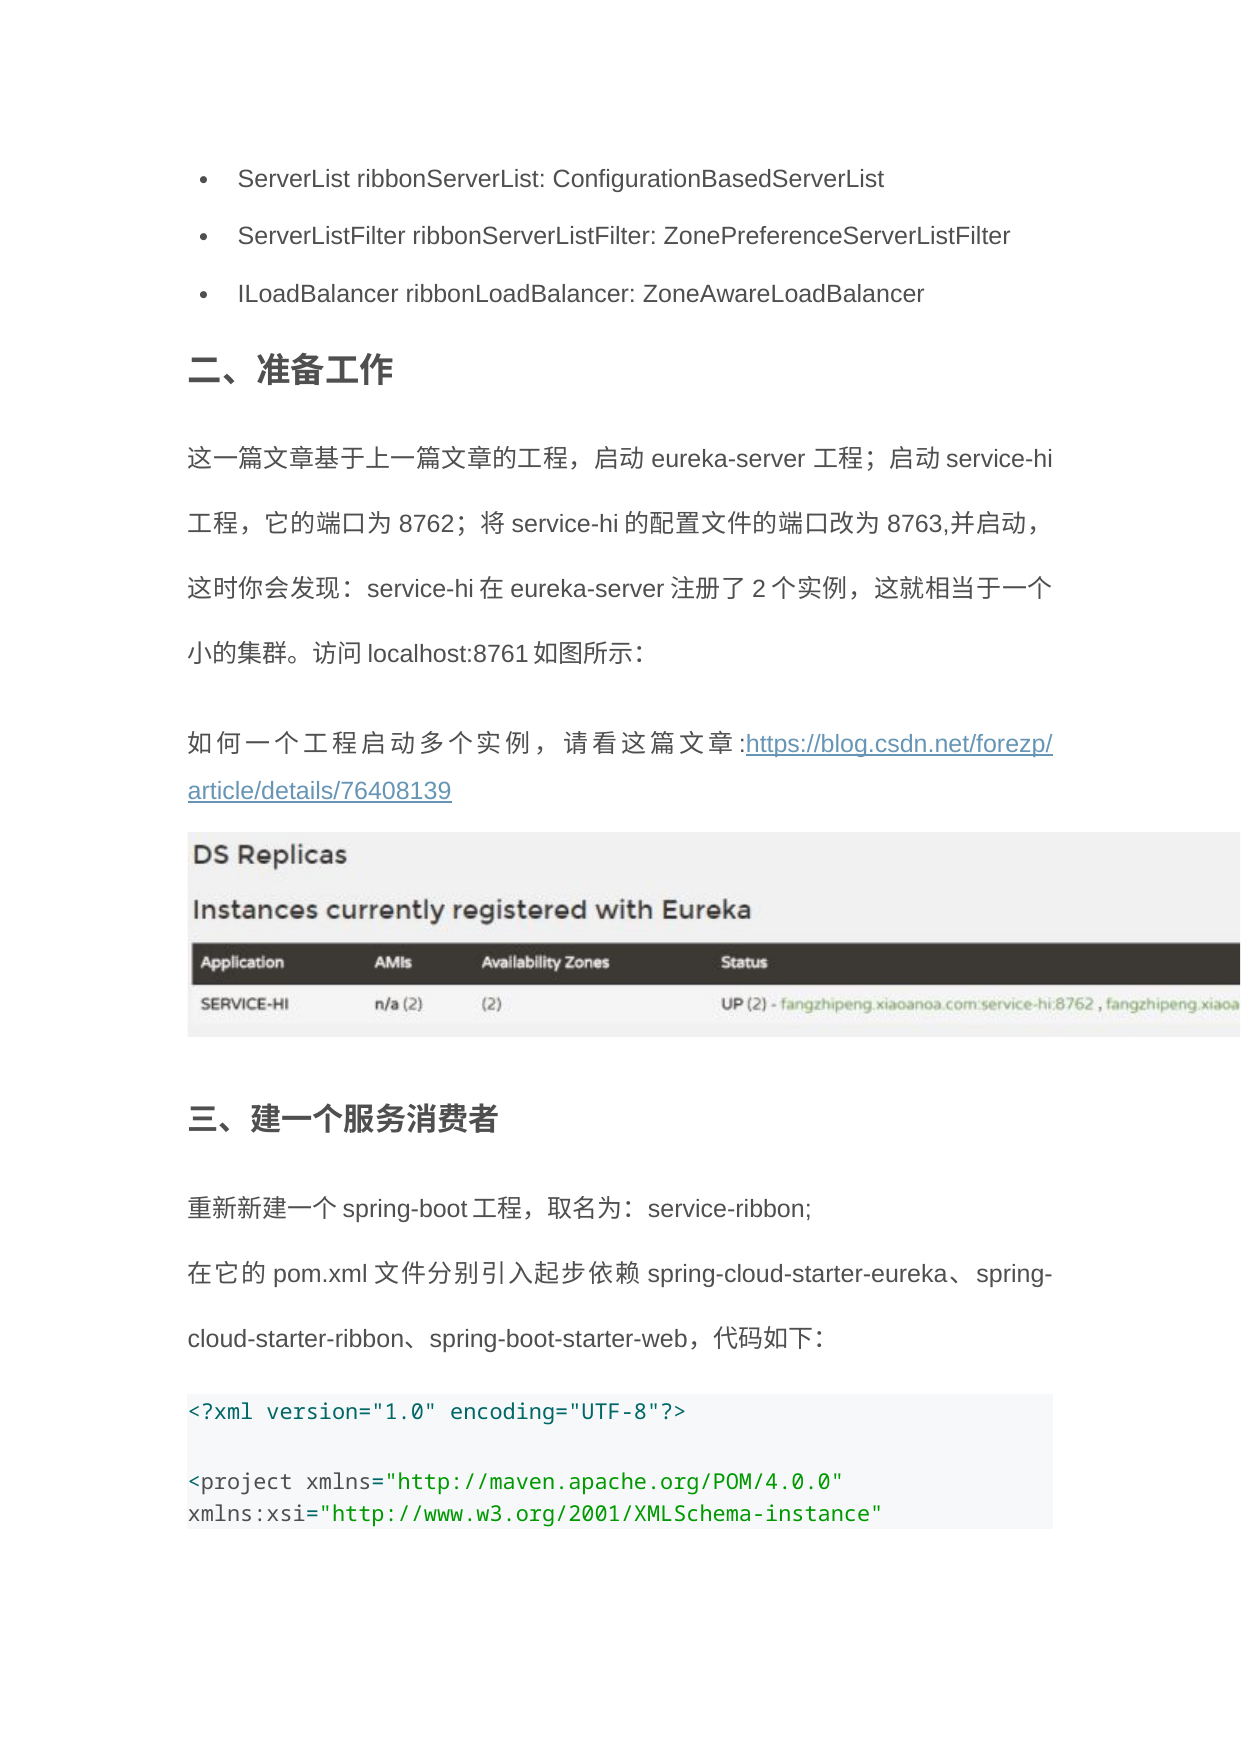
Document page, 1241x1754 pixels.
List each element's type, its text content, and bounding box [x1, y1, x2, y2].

text <project xmlns="http://maven.apache.org/POM/4.0.0" xmlns:xsi="http://www.w3.org/2001/XMLSchema-instance" [187, 1464, 1053, 1529]
picture [187, 832, 1241, 1037]
text 三、建一个服务消费者 [187, 1084, 1053, 1149]
text 重新新建一个spring-boot工程，取名为：service-ribbon; 在它的pom.xml文件分别引入起步依赖spring-cloud-starter-eureka、spring-cloud-starter-ribbon、spring-boot-starter-web，代码如下： [187, 1174, 1053, 1369]
text 二、准备工作 [187, 334, 1053, 399]
list ServerListFilter ribbonServerListFilter: ZonePreferenceServerListFilter [200, 219, 1053, 252]
text <?xml version="1.0" encoding="UTF-8"?> [187, 1394, 1053, 1427]
text 如何一个工程启动多个实例，请看这篇文章:https://blog.csdn.net/forezp/article/details/76408139 [187, 709, 1053, 807]
list ServerList ribbonServerList: ConfigurationBasedServerList [200, 162, 1053, 194]
list ILoadBalancer ribbonLoadBalancer: ZoneAwareLoadBalancer [200, 277, 1053, 309]
text 这一篇文章基于上一篇文章的工程，启动eureka-server 工程；启动service-hi工程，它的端口为8762；将service-hi的配置文件的端口改为8763,并启动，这时你会发现：service-hi在eureka-server注册了2个实例，这就相当于一个小的集群。访问localhost:8761如图所示： [187, 424, 1053, 684]
